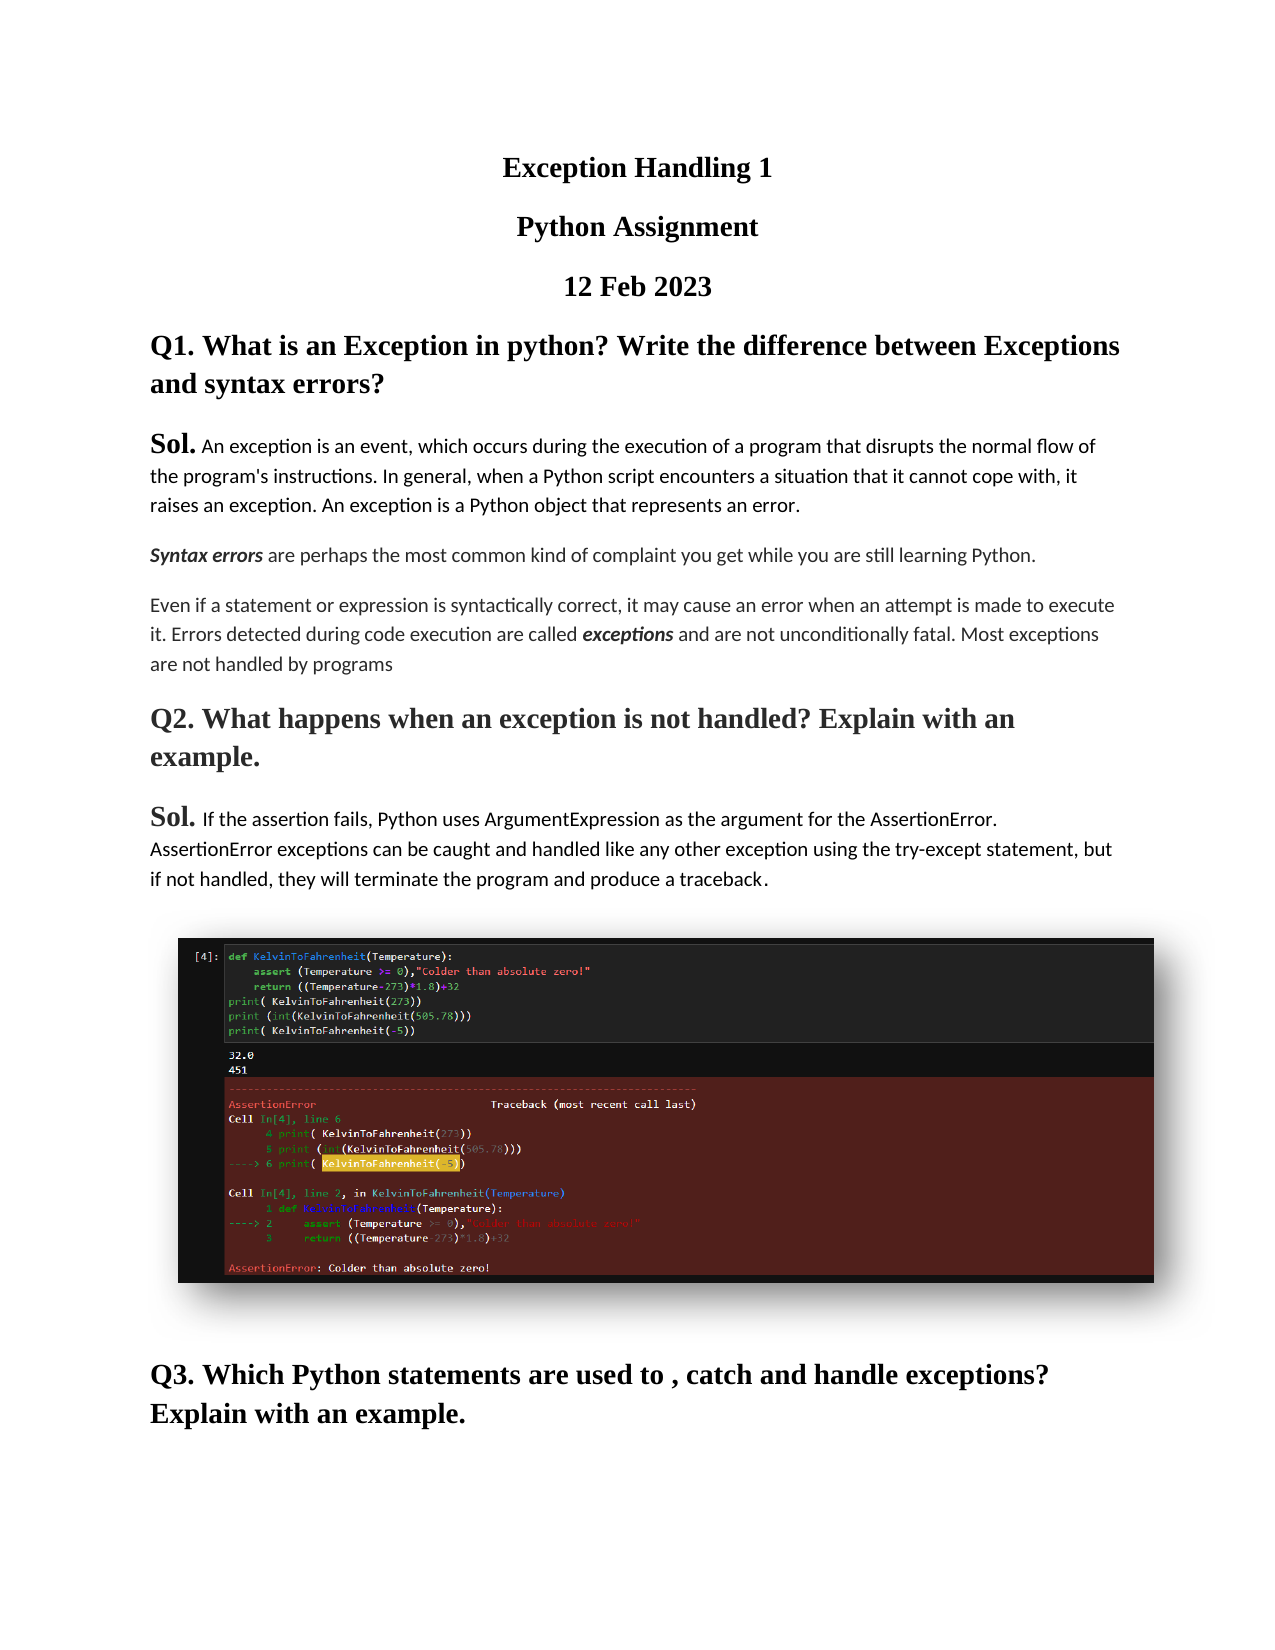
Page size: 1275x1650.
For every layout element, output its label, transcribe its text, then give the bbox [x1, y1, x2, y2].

text Q2. What happens when an exception is not handled? Explain with an example. [150, 701, 1125, 773]
picture [178, 938, 1154, 1283]
text Q1. What is an Exception in python? Write the difference between Exceptions and syntax errors? [150, 328, 1125, 400]
text 12 Feb 2023 [150, 269, 1125, 302]
text Sol. If the assertion fails, Python uses ArgumentExpression as the argument for the AssertionError. AssertionError exceptions can be caught and handled like any other exception using the try-except statement, but if not handled, they will terminate the program and produce a traceback. [150, 799, 1125, 892]
text Sol. An exception is an event, which occurs during the execution of a program that disrupts the normal flow of the program's instructions. In general, when a Python script encounters a situation that it cannot cope with, it raises an exception. An exception is a Python object that represents an error. [150, 426, 1125, 518]
text Exception Handling 1 [150, 150, 1125, 183]
text Syntax errors are perhaps the most common kind of complaint you get while you are still learning Python. [150, 542, 1125, 568]
text Q3. Which Python statements are used to , catch and handle exceptions? Explain with an example. [150, 1357, 1125, 1429]
text Even if a statement or expression is syntactically correct, it may cause an error when an attempt is made to execute it. Errors detected during code execution are called exceptions and are not unconditionally fatal. Most exceptions are not handled by programs [150, 592, 1125, 676]
text Python Assignment [150, 209, 1125, 243]
